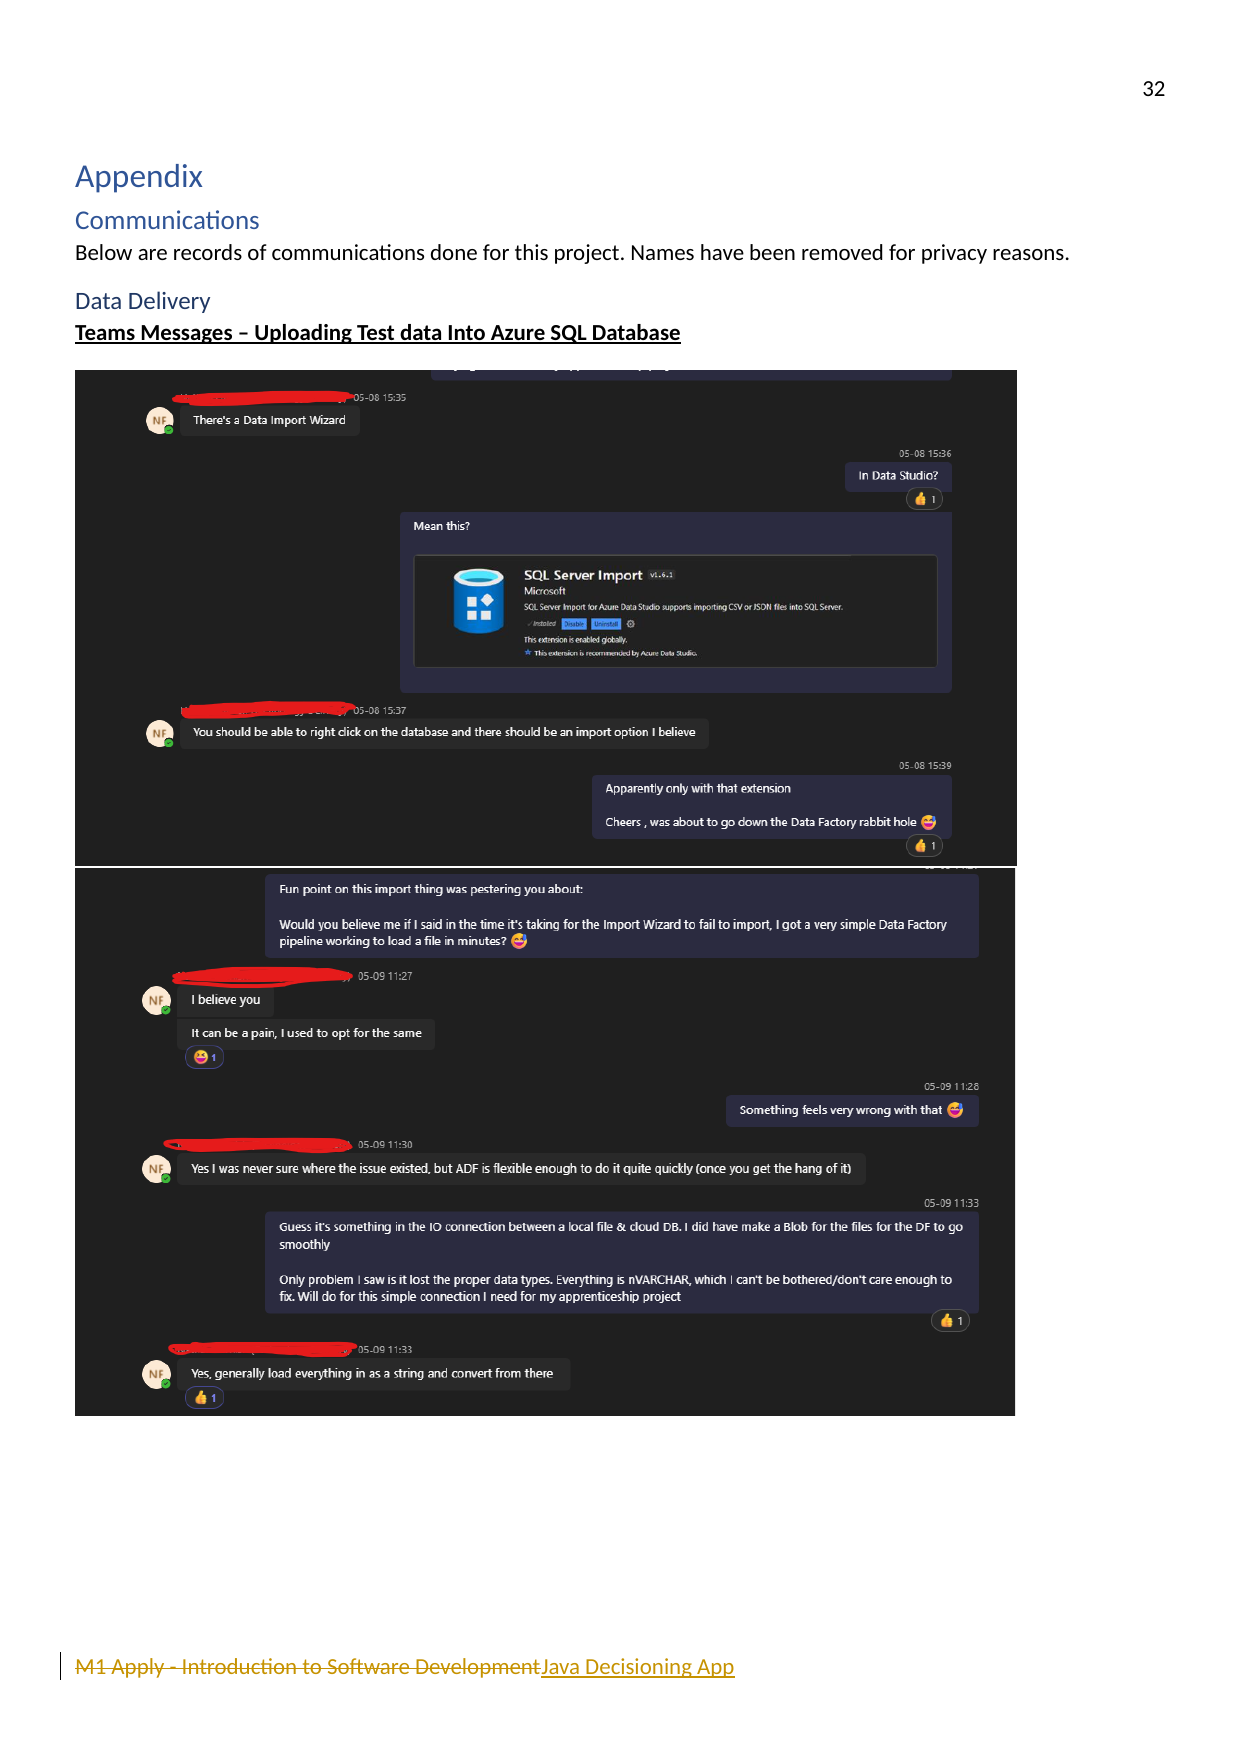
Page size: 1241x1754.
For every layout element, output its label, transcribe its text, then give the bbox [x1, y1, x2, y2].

subtitle Communications [75, 203, 1165, 236]
subtitle Appendix [75, 155, 1165, 196]
picture [75, 868, 1016, 1416]
subtitle Data Delivery [75, 285, 1165, 316]
text Teams Messages – Uploading Test data Into Azure SQL Database [75, 318, 1165, 346]
text Below are records of communications done for this project. Names have been removed for privacy reasons. [75, 238, 1165, 267]
picture [75, 365, 1019, 866]
